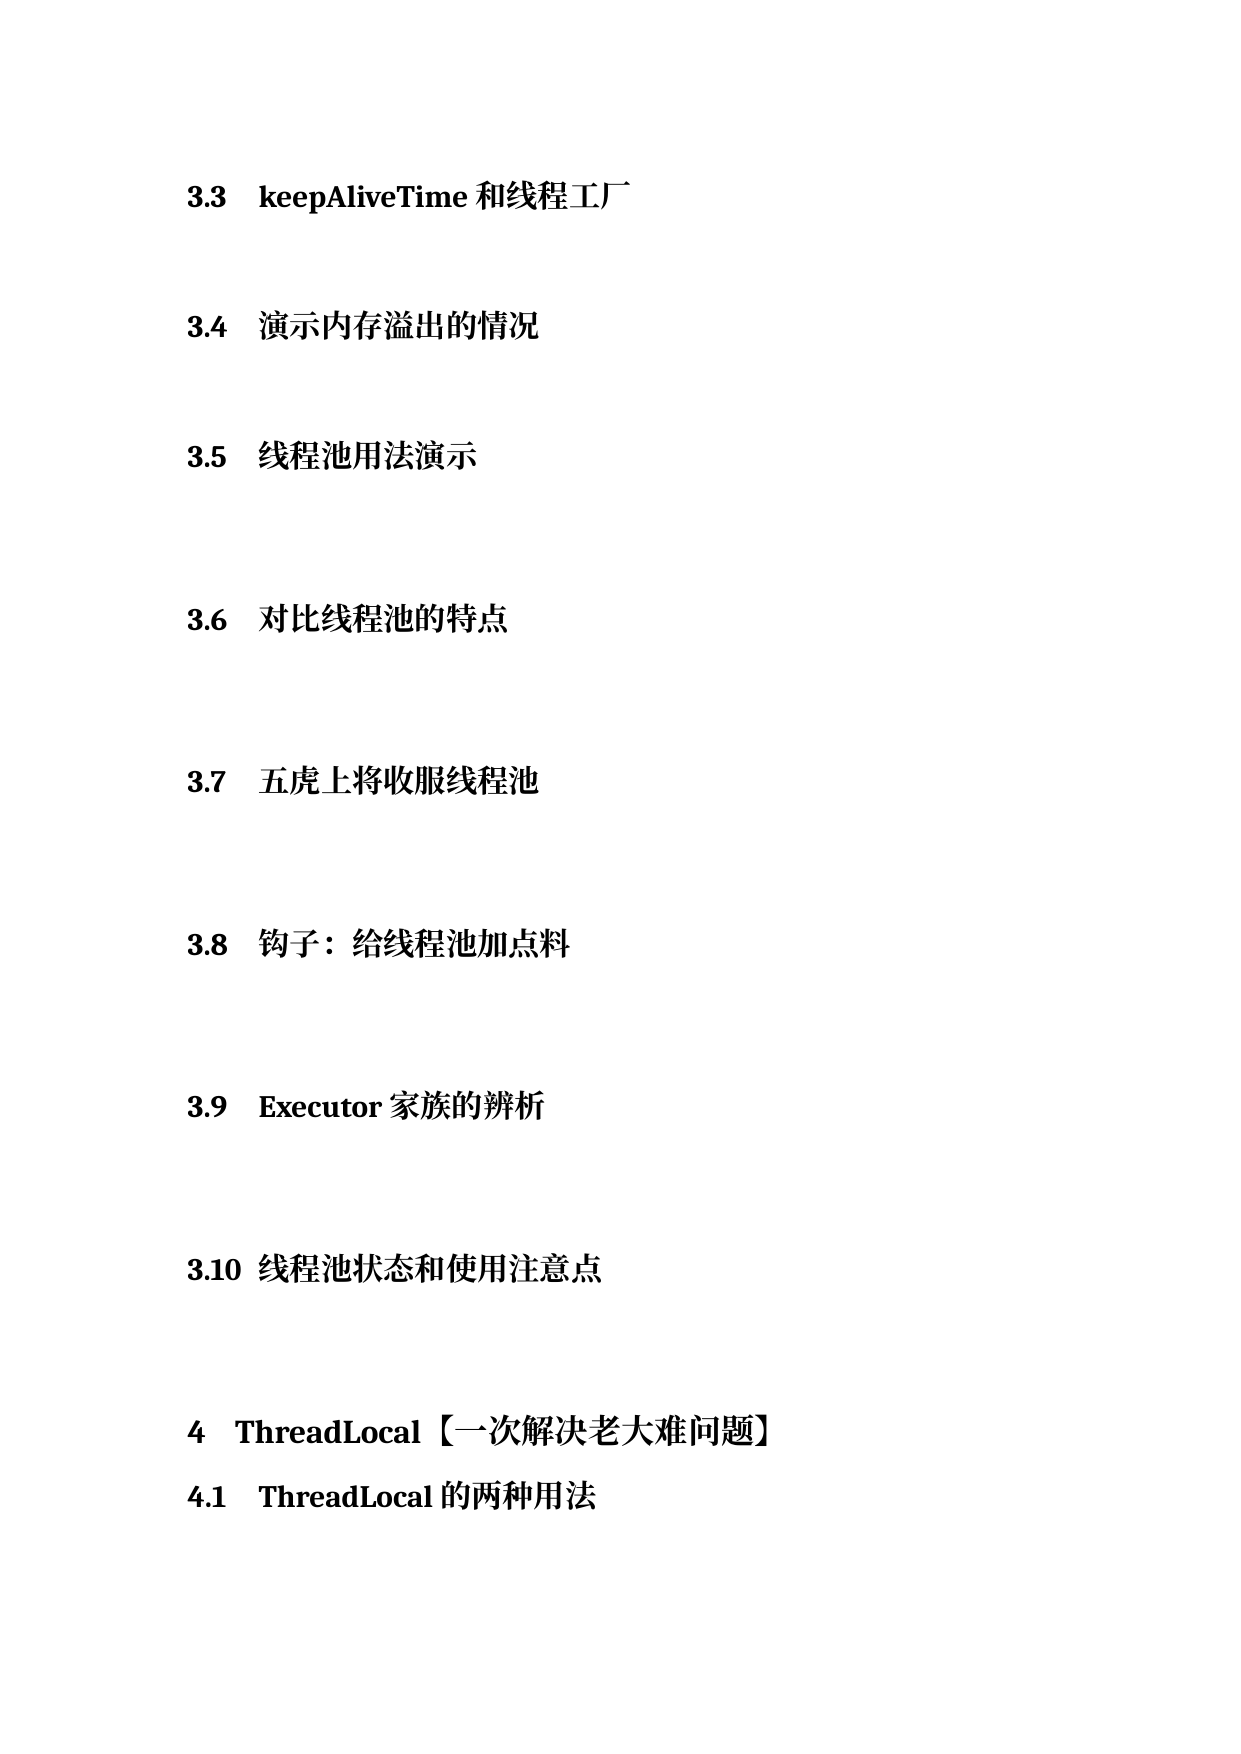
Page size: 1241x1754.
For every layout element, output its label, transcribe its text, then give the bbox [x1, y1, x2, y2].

subtitle Executor 家族的辨析 [187, 1072, 1053, 1137]
subtitle 五虎上将收服线程池 [187, 747, 1053, 812]
subtitle 钩子：给线程池加点料 [187, 909, 1053, 974]
subtitle 线程池状态和使用注意点 [187, 1234, 1053, 1299]
subtitle 线程池用法演示 [187, 422, 1053, 487]
subtitle keepAliveTime 和线程工厂 [187, 162, 1053, 227]
subtitle ThreadLocal 的两种用法 [187, 1462, 1053, 1527]
subtitle 演示内存溢出的情况 [187, 292, 1053, 357]
subtitle ThreadLocal【一次解决老大难问题】 [187, 1397, 1053, 1462]
subtitle 对比线程池的特点 [187, 584, 1053, 649]
